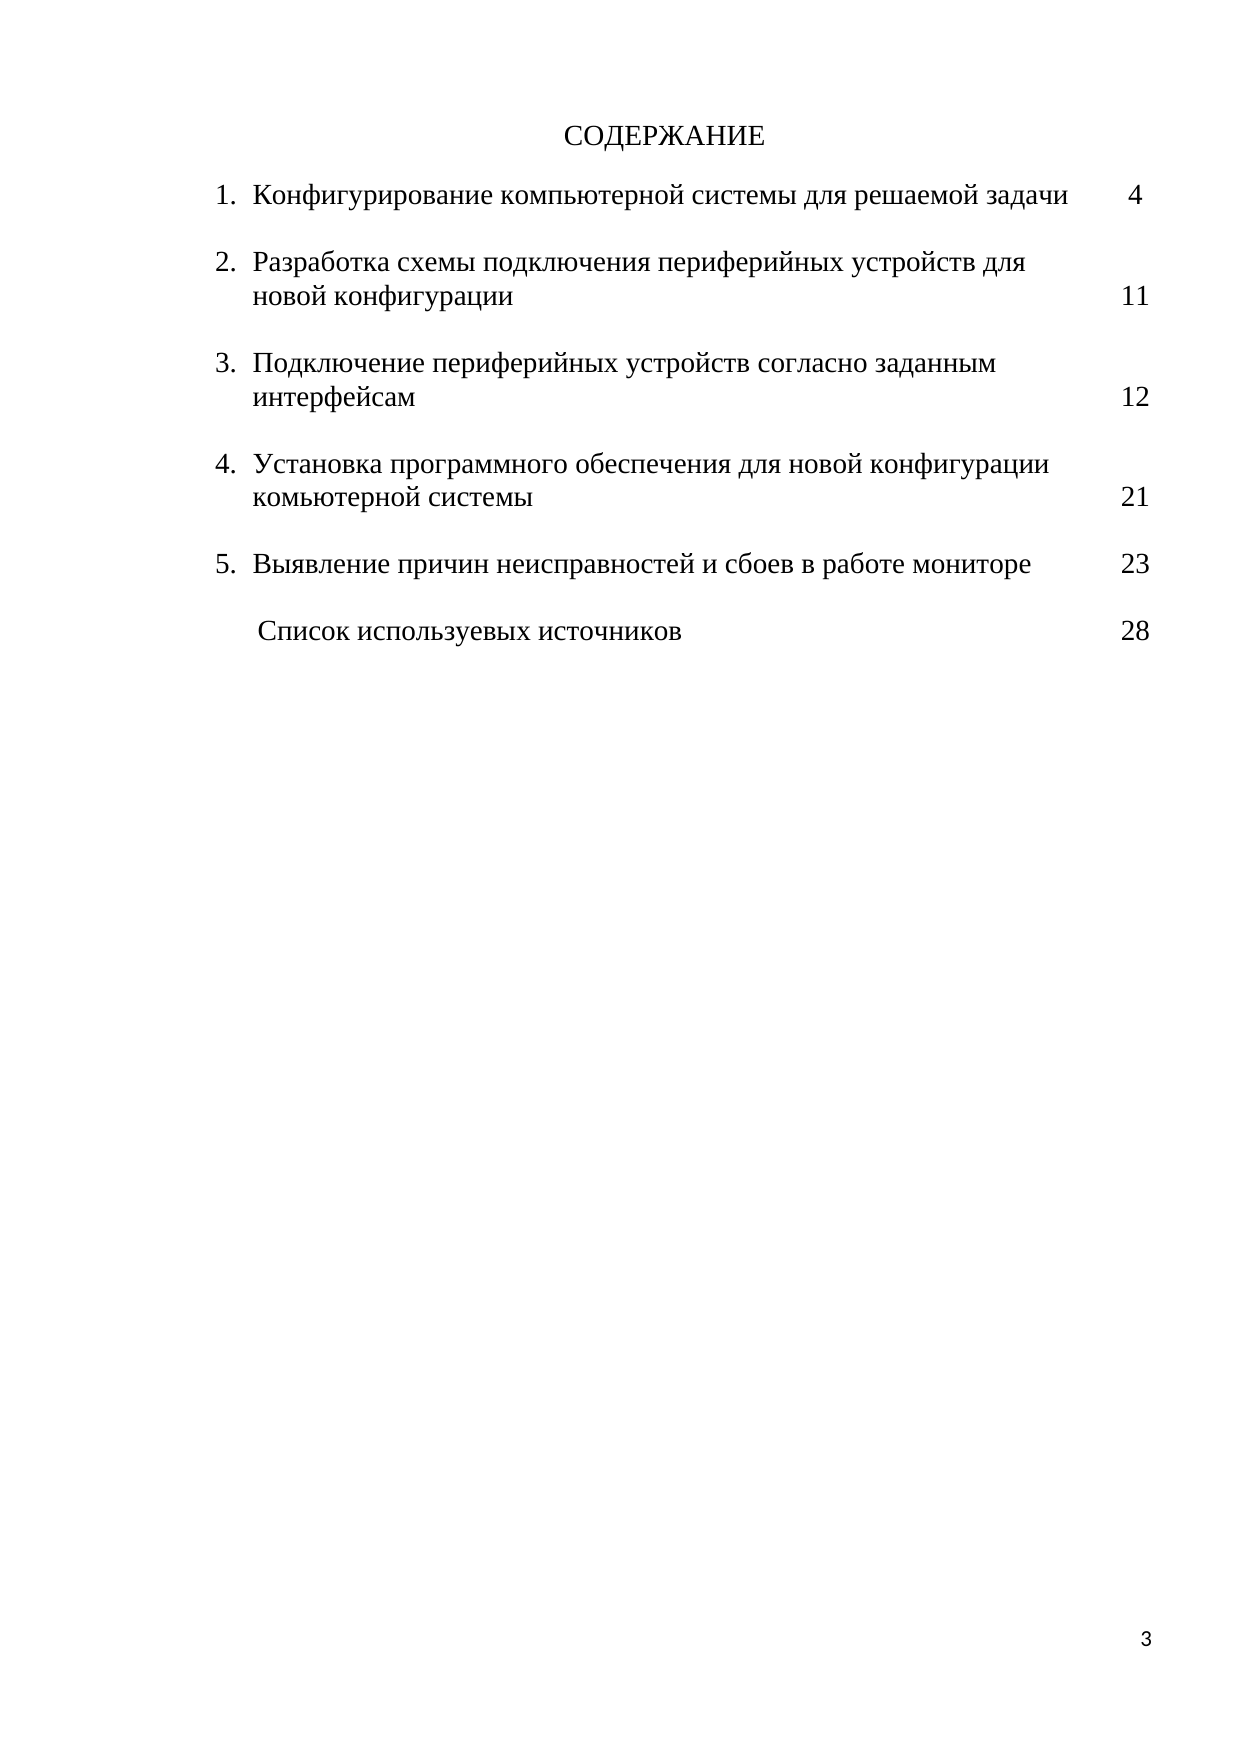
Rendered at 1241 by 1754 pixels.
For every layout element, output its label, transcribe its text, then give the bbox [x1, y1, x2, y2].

table_header Конфигурирование компьютерной системы для решаемой задачи [166, 178, 1107, 244]
table_cell Разработка схемы подключения периферийных устройств для новой конфигурации [166, 245, 1107, 345]
table_cell 21 [1108, 446, 1163, 546]
text СОДЕРЖАНИЕ [177, 118, 1152, 152]
table_cell Выявление причин неисправностей и сбоев в работе мониторе [166, 546, 1107, 613]
table_cell 28 [1108, 614, 1163, 647]
table_cell Установка программного обеспечения для новой конфигурации комьютерной системы [166, 446, 1107, 546]
table_cell 23 [1108, 546, 1163, 613]
table_cell Подключение периферийных устройств согласно заданным интерфейсам [166, 345, 1107, 446]
table_cell 11 [1108, 245, 1163, 345]
table_header 4 [1108, 178, 1163, 244]
table_cell Список используевых источников [166, 614, 1107, 647]
table_cell 12 [1108, 345, 1163, 446]
